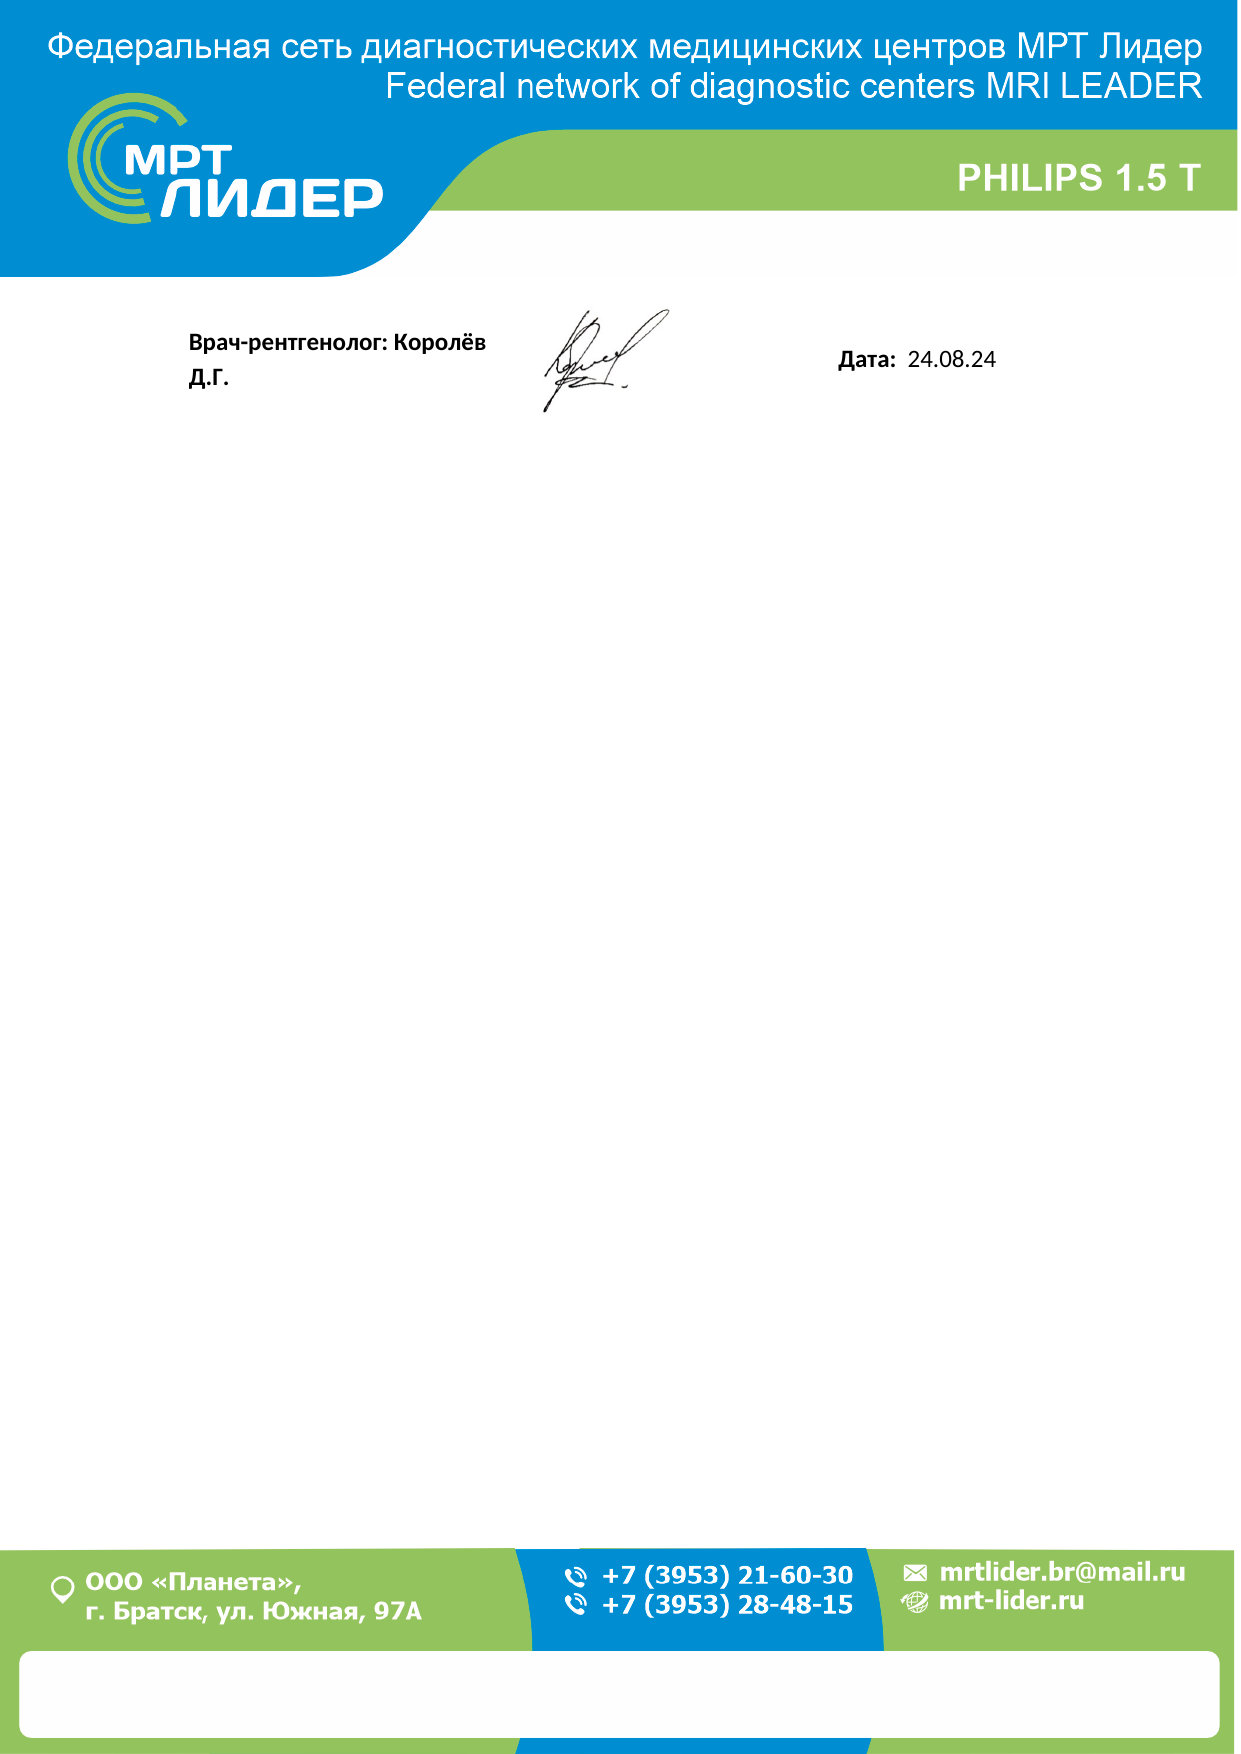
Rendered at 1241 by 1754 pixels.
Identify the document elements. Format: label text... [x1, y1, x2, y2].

picture [689, 1596, 701, 1613]
picture [778, 80, 794, 97]
picture [288, 52, 297, 57]
table_header Врач-рентгенолог: Королёв Д.Г. [177, 301, 502, 441]
picture [532, 301, 678, 417]
picture [815, 75, 822, 97]
picture [740, 1596, 752, 1613]
picture [603, 40, 607, 57]
picture [156, 40, 171, 57]
picture [234, 40, 249, 57]
picture [127, 146, 164, 174]
picture [715, 40, 719, 57]
picture [438, 73, 443, 97]
picture [1105, 73, 1126, 97]
picture [755, 40, 759, 57]
picture [512, 40, 516, 57]
picture [1063, 73, 1078, 97]
picture [362, 40, 381, 62]
picture [1135, 40, 1139, 57]
picture [494, 40, 508, 57]
picture [341, 130, 1238, 277]
picture [757, 1567, 763, 1583]
picture [386, 40, 390, 57]
picture [482, 52, 491, 57]
table_header Дата: 24.08.24 [827, 301, 1152, 441]
picture [449, 85, 464, 97]
picture [840, 1596, 851, 1613]
picture [439, 40, 452, 57]
picture [569, 40, 582, 57]
picture [576, 80, 586, 97]
picture [1101, 33, 1119, 57]
picture [625, 73, 632, 97]
picture [970, 40, 985, 57]
picture [76, 44, 92, 57]
picture [345, 179, 382, 216]
picture [705, 1596, 717, 1613]
picture [531, 40, 543, 57]
picture [673, 1567, 685, 1582]
picture [216, 40, 229, 57]
picture [960, 80, 973, 94]
picture [556, 75, 563, 97]
picture [68, 93, 186, 223]
picture [915, 40, 928, 57]
picture [673, 1596, 685, 1613]
picture [252, 179, 295, 216]
picture [457, 40, 473, 57]
picture [824, 1567, 835, 1582]
picture [1186, 40, 1190, 64]
picture [723, 1595, 728, 1617]
picture [671, 73, 680, 97]
picture [604, 1599, 617, 1612]
picture [78, 40, 88, 44]
picture [537, 80, 552, 97]
table_header [502, 301, 827, 441]
picture [794, 40, 807, 54]
picture [624, 40, 635, 55]
picture [705, 1567, 717, 1582]
picture [319, 40, 333, 57]
picture [692, 80, 701, 97]
picture [162, 179, 199, 216]
picture [171, 146, 199, 174]
picture [142, 40, 152, 56]
picture [409, 80, 424, 97]
picture [839, 1567, 852, 1582]
picture [519, 80, 524, 97]
picture [49, 38, 54, 52]
picture [697, 40, 707, 47]
picture [690, 1567, 701, 1582]
picture [652, 80, 668, 97]
picture [1007, 73, 1012, 97]
picture [94, 40, 112, 62]
picture [956, 40, 965, 57]
picture [482, 80, 495, 97]
picture [862, 80, 875, 97]
picture [933, 40, 946, 57]
picture [798, 81, 812, 97]
picture [989, 73, 1002, 97]
picture [0, 1548, 1235, 1754]
picture [1191, 40, 1201, 56]
picture [593, 80, 608, 97]
picture [722, 1566, 728, 1588]
picture [674, 44, 690, 57]
picture [1131, 73, 1151, 97]
picture [283, 40, 297, 56]
picture [632, 89, 638, 97]
picture [876, 40, 890, 64]
picture [116, 44, 132, 57]
picture [740, 1567, 751, 1583]
picture [1165, 44, 1181, 57]
picture [255, 40, 268, 57]
picture [665, 40, 669, 57]
picture [990, 40, 1004, 57]
picture [765, 80, 773, 97]
picture [405, 40, 419, 57]
picture [202, 146, 231, 174]
picture [604, 1570, 617, 1582]
picture [613, 40, 617, 57]
picture [755, 1596, 767, 1613]
picture [301, 44, 317, 57]
picture [197, 40, 210, 57]
picture [425, 40, 435, 57]
picture [623, 1567, 634, 1583]
picture [646, 1595, 651, 1617]
picture [775, 40, 788, 57]
picture [838, 40, 842, 57]
picture [834, 80, 847, 97]
picture [175, 40, 190, 57]
picture [960, 93, 971, 97]
picture [825, 1596, 835, 1613]
picture [566, 1597, 583, 1614]
picture [84, 110, 157, 206]
picture [566, 1570, 583, 1587]
picture [646, 1566, 652, 1588]
picture [657, 1596, 669, 1613]
picture [1084, 73, 1101, 97]
picture [735, 40, 750, 64]
picture [651, 40, 656, 57]
picture [118, 40, 128, 44]
picture [917, 75, 925, 97]
picture [481, 91, 489, 97]
picture [389, 73, 405, 97]
picture [658, 1567, 669, 1583]
picture [1050, 33, 1067, 57]
picture [1038, 33, 1043, 57]
picture [719, 80, 734, 97]
picture [623, 1596, 634, 1613]
picture [894, 40, 909, 57]
picture [676, 40, 686, 44]
picture [55, 33, 72, 57]
picture [549, 40, 564, 57]
picture [96, 124, 140, 193]
picture [477, 42, 481, 56]
picture [1157, 73, 1174, 97]
picture [1126, 40, 1130, 57]
picture [304, 179, 339, 216]
picture [879, 83, 894, 96]
picture [428, 80, 437, 97]
picture [209, 179, 246, 216]
picture [905, 80, 913, 97]
picture [1143, 40, 1161, 62]
picture [692, 53, 709, 62]
picture [739, 80, 753, 104]
picture [1069, 33, 1087, 57]
picture [782, 1567, 794, 1583]
picture [798, 1567, 810, 1583]
picture [1181, 73, 1199, 97]
picture [781, 1596, 810, 1613]
picture [928, 84, 944, 97]
picture [724, 40, 728, 57]
picture [1167, 40, 1177, 44]
picture [1019, 73, 1038, 97]
picture [1020, 33, 1033, 57]
picture [828, 40, 832, 57]
picture [851, 43, 858, 52]
picture [337, 40, 351, 57]
picture [522, 40, 526, 57]
picture [1194, 88, 1200, 97]
picture [137, 40, 141, 64]
